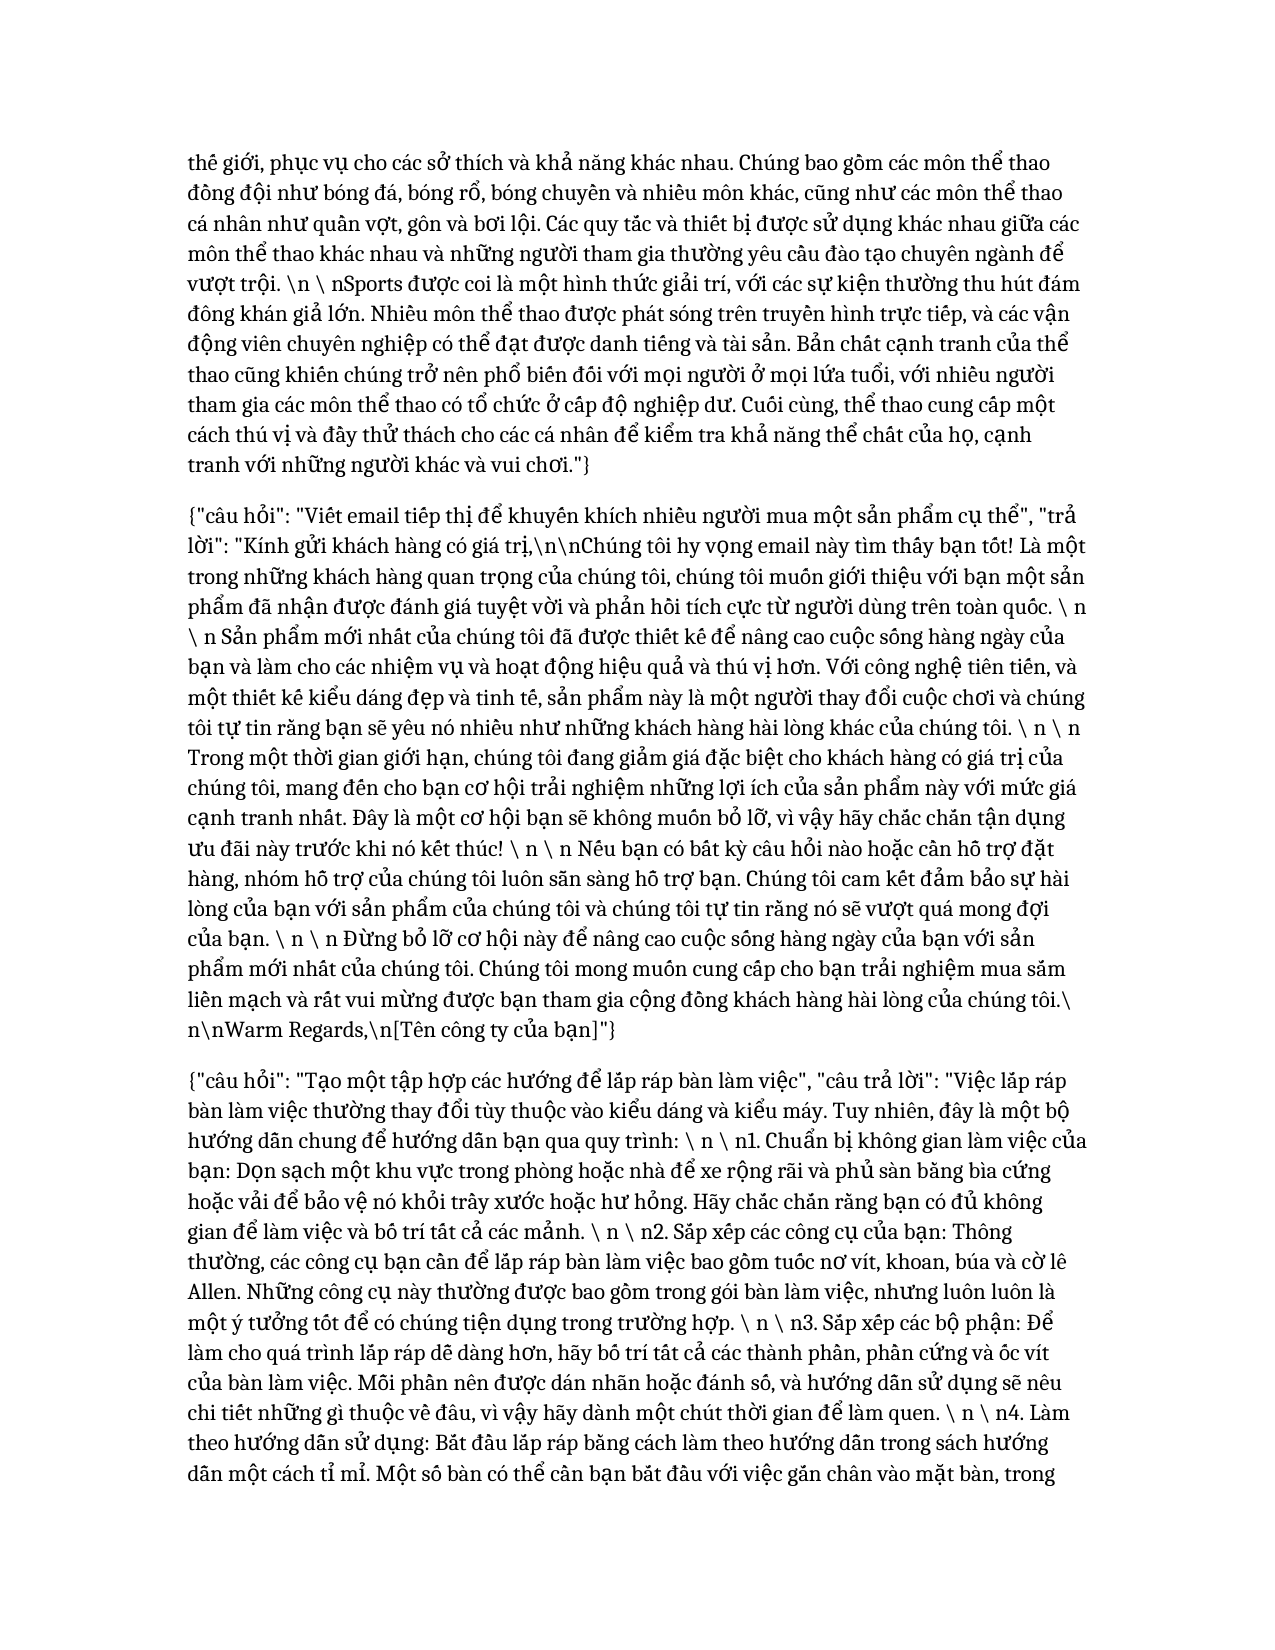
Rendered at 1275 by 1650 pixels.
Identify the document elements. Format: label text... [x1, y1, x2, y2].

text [187, 150, 1087, 478]
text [187, 1068, 1087, 1487]
text {"câu hỏi": "Viết email tiếp thị để khuyến khích nhiều người mua một sản phẩm cụ thể", "trả lời": "Kính gửi khách hàng có giá trị,\n\nChúng tôi hy vọng email này tìm thấy bạn tốt! Là một trong những khách hàng quan trọng của chúng tôi, chúng tôi muốn giới thiệu với bạn một sản phẩm đã nhận được đánh giá tuyệt vời và phản hồi tích cực từ người dùng trên toàn quốc. \ n \ n Sản phẩm mới nhất của chúng tôi đã được thiết kế để nâng cao cuộc sống hàng ngày của bạn và làm cho các nhiệm vụ và hoạt động hiệu quả và thú vị hơn. Với công nghệ tiên tiến, và một thiết kế kiểu dáng đẹp và tinh tế, sản phẩm này là một người thay đổi cuộc chơi và chúng tôi tự tin rằng bạn sẽ yêu nó nhiều như những khách hàng hài lòng khác của chúng tôi. \ n \ n Trong một thời gian giới hạn, chúng tôi đang giảm giá đặc biệt cho khách hàng có giá trị của chúng tôi, mang đến cho bạn cơ hội trải nghiệm những lợi ích của sản phẩm này với mức giá cạnh tranh nhất. Đây là một cơ hội bạn sẽ không muốn bỏ lỡ, vì vậy hãy chắc chắn tận dụng ưu đãi này trước khi nó kết thúc! \ n \ n Nếu bạn có bất kỳ câu hỏi nào hoặc cần hỗ trợ đặt hàng, nhóm hỗ trợ của chúng tôi luôn sẵn sàng hỗ trợ bạn. Chúng tôi cam kết đảm bảo sự hài lòng của bạn với sản phẩm của chúng tôi và chúng tôi tự tin rằng nó sẽ vượt quá mong đợi của bạn. \ n \ n Đừng bỏ lỡ cơ hội này để nâng cao cuộc sống hàng ngày của bạn với sản phẩm mới nhất của chúng tôi. Chúng tôi mong muốn cung cấp cho bạn trải nghiệm mua sắm liền mạch và rất vui mừng được bạn tham gia cộng đồng khách hàng hài lòng của chúng tôi.\n\nWarm Regards,\n[Tên công ty của bạn]"} [187, 503, 1087, 1043]
